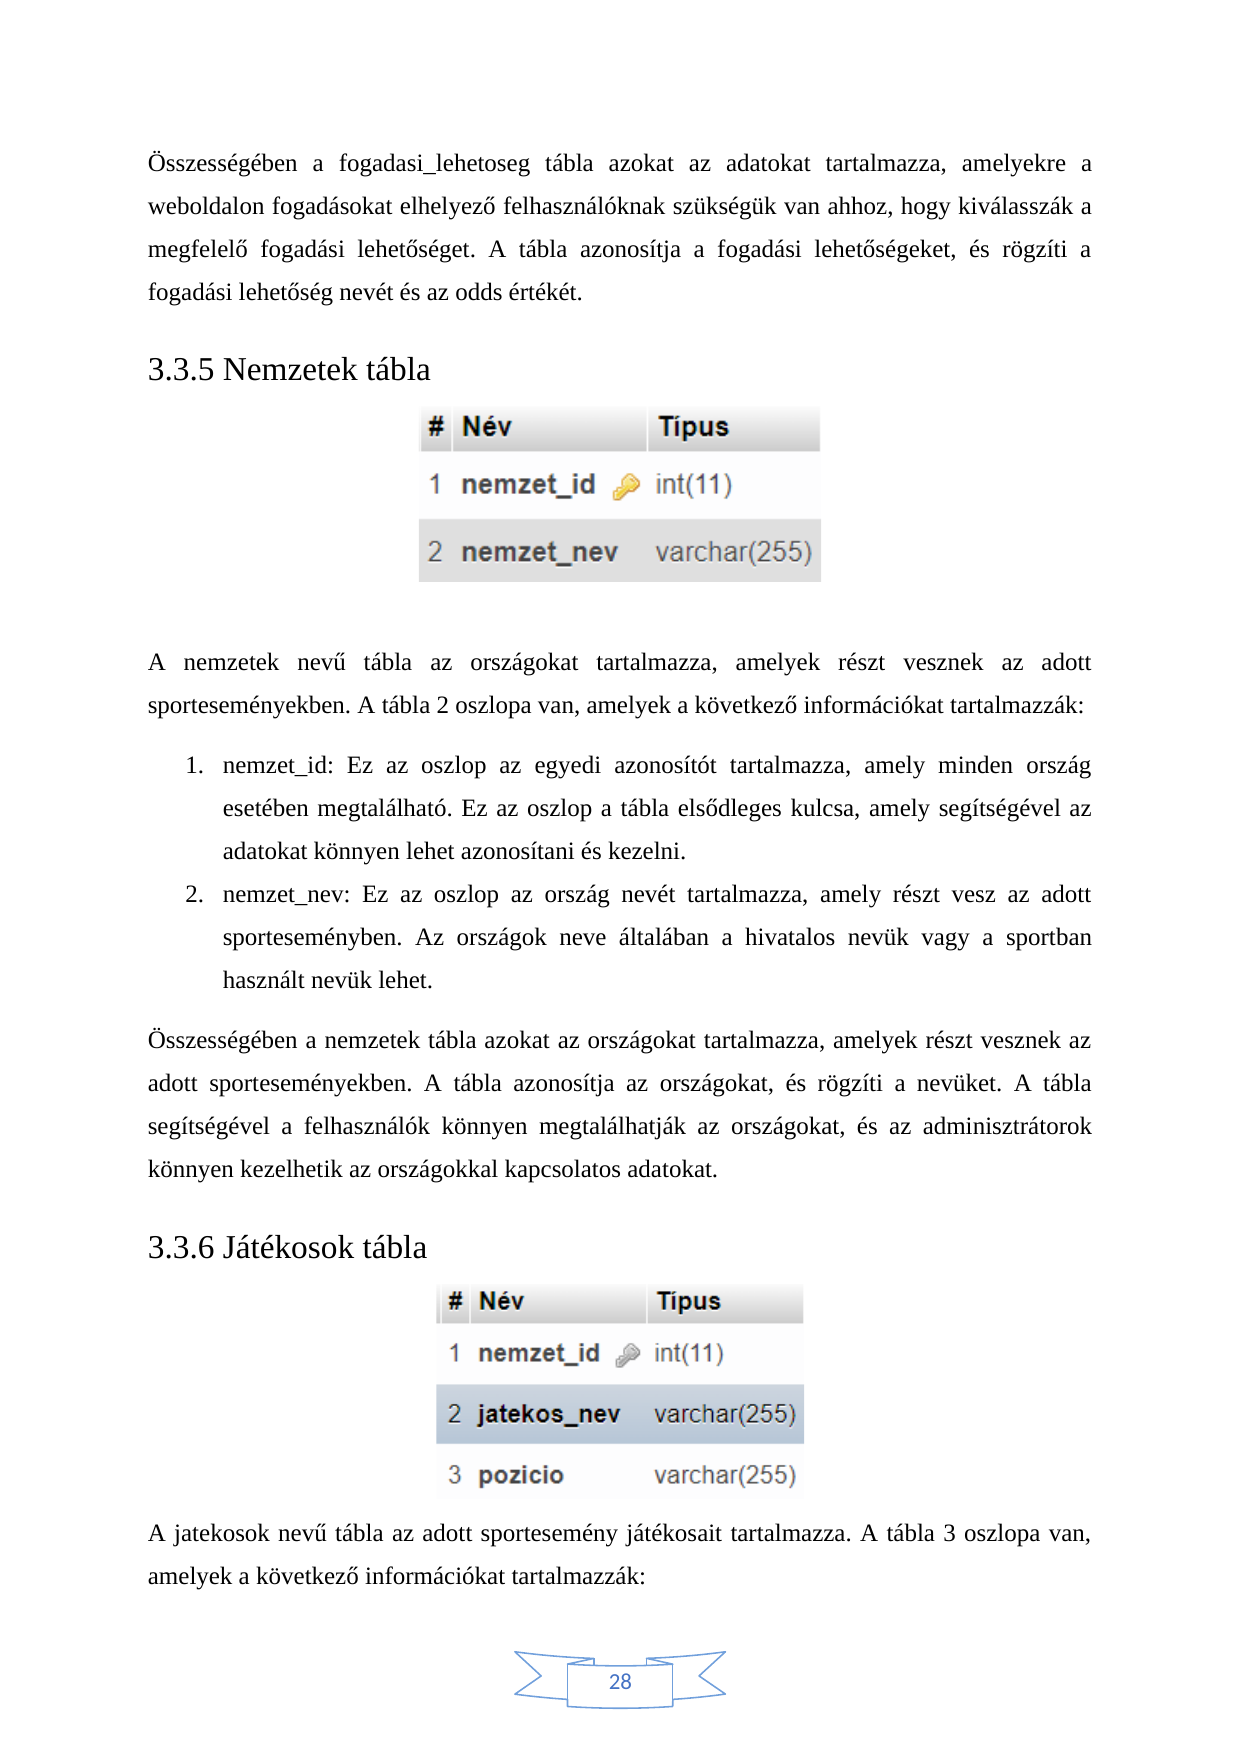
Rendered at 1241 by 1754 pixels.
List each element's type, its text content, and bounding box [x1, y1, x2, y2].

subtitle Játékosok tábla [148, 1227, 1093, 1265]
list nemzet_nev: Ez az oszlop az ország nevét tartalmazza, amely részt vesz az adott sporteseményben. Az országok neve általában a hivatalos nevük vagy a sportban használt nevük lehet. [185, 879, 1093, 994]
text A jatekosok nevű tábla az adott sportesemény játékosait tartalmazza. A tábla 3 oszlopa van, amelyek a következő információkat tartalmazzák: [148, 1518, 1093, 1589]
picture [418, 406, 822, 582]
picture [436, 1284, 805, 1499]
text A nemzetek nevű tábla az országokat tartalmazza, amelyek részt vesznek az adott sporteseményekben. A tábla 2 oszlopa van, amelyek a következő információkat tartalmazzák: [148, 647, 1093, 719]
text Összességében a fogadasi_lehetoseg tábla azokat az adatokat tartalmazza, amelyekre a weboldalon fogadásokat elhelyező felhasználóknak szükségük van ahhoz, hogy kiválasszák a megfelelő fogadási lehetőséget. A tábla azonosítja a fogadási lehetőségeket, és rögzíti a fogadási lehetőség nevét és az odds értékét. [148, 148, 1093, 306]
text Összességében a nemzetek tábla azokat az országokat tartalmazza, amelyek részt vesznek az adott sporteseményekben. A tábla azonosítja az országokat, és rögzíti a nevüket. A tábla segítségével a felhasználók könnyen megtalálhatják az országokat, és az adminisztrátorok könnyen kezelhetik az országokkal kapcsolatos adatokat. [148, 1025, 1093, 1183]
subtitle Nemzetek tábla [148, 349, 1093, 388]
list nemzet_id: Ez az oszlop az egyedi azonosítót tartalmazza, amely minden ország esetében megtalálható. Ez az oszlop a tábla elsődleges kulcsa, amely segítségével az adatokat könnyen lehet azonosítani és kezelni. [185, 750, 1093, 865]
